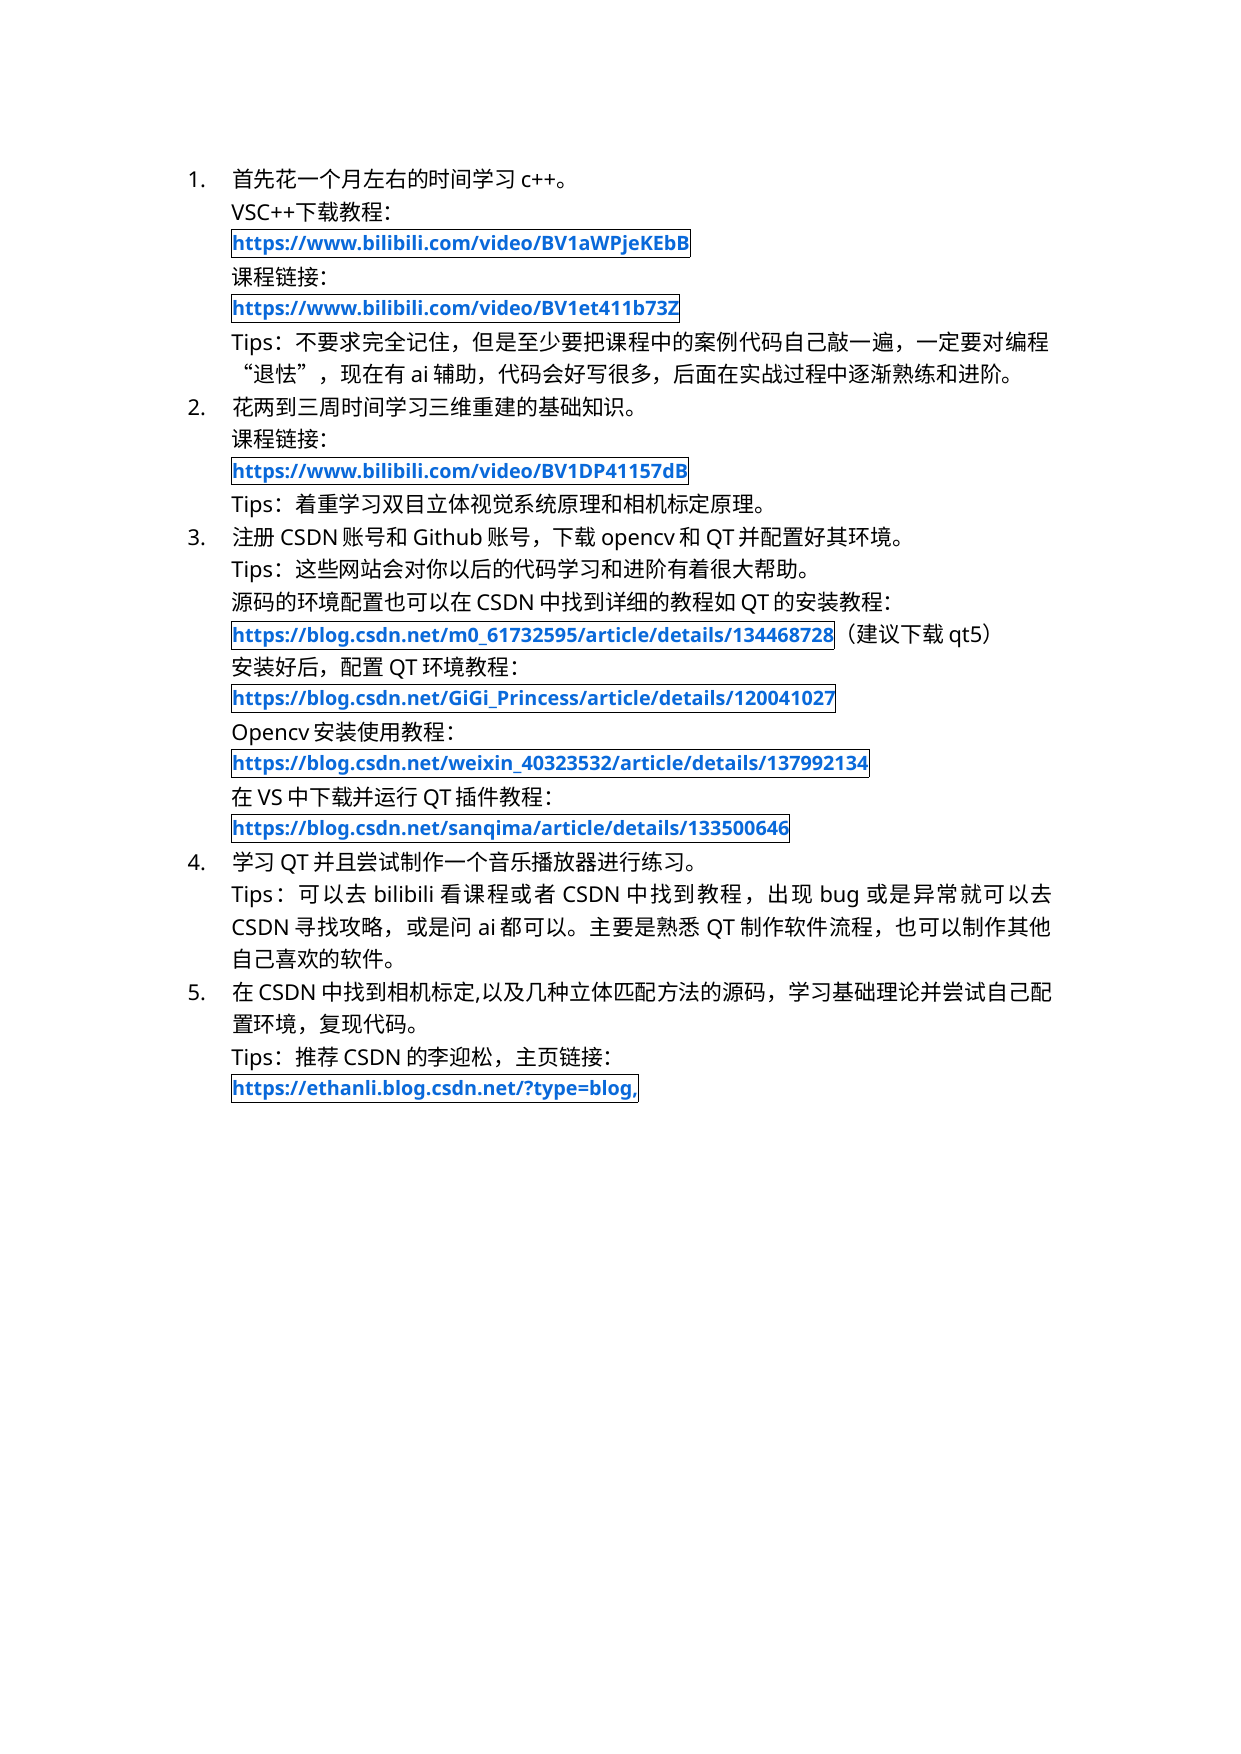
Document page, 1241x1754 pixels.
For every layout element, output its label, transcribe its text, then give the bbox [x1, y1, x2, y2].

list https://www.bilibili.com/video/BV1aWPjeKEbB [231, 227, 1053, 259]
list https://www.bilibili.com/video/BV1DP41157dB [231, 454, 1053, 487]
list 课程链接： [187, 259, 1053, 292]
list 注册CSDN账号和Github账号，下载opencv和QT并配置好其环境。 [187, 519, 1053, 552]
list 花两到三周时间学习三维重建的基础知识。 [187, 389, 1053, 422]
list Tips：推荐CSDN的李迎松，主页链接： [187, 1039, 1053, 1072]
list https://blog.csdn.net/sanqima/article/details/133500646 [231, 812, 1053, 844]
list Tips：不要求完全记住，但是至少要把课程中的案例代码自己敲一遍，一定要对编程“退怯”，现在有ai辅助，代码会好写很多，后面在实战过程中逐渐熟练和进阶。 [231, 324, 1053, 389]
list 在CSDN中找到相机标定,以及几种立体匹配方法的源码，学习基础理论并尝试自己配置环境，复现代码。 [187, 974, 1053, 1039]
list Opencv安装使用教程： [231, 714, 1053, 747]
list https://ethanli.blog.csdn.net/?type=blog, [187, 1072, 1053, 1104]
list 课程链接： [231, 422, 1053, 454]
list https://blog.csdn.net/weixin_40323532/article/details/137992134 [231, 747, 1053, 779]
list 源码的环境配置也可以在CSDN中找到详细的教程如QT的安装教程： [231, 584, 1053, 617]
list 学习QT并且尝试制作一个音乐播放器进行练习。 [187, 844, 1053, 877]
list Tips：可以去bilibili看课程或者CSDN中找到教程，出现bug或是异常就可以去CSDN寻找攻略，或是问ai都可以。主要是熟悉QT制作软件流程，也可以制作其他自己喜欢的软件。 [231, 877, 1053, 974]
list https://blog.csdn.net/m0_61732595/article/details/134468728（建议下载qt5） [231, 617, 1053, 649]
list 首先花一个月左右的时间学习c++。 [187, 162, 1053, 194]
list 安装好后，配置QT环境教程： [231, 649, 1053, 682]
list VSC++下载教程： [187, 194, 1053, 227]
list https://blog.csdn.net/GiGi_Princess/article/details/120041027 [231, 682, 1053, 714]
list Tips：这些网站会对你以后的代码学习和进阶有着很大帮助。 [187, 552, 1053, 584]
list Tips：着重学习双目立体视觉系统原理和相机标定原理。 [231, 487, 1053, 519]
list 在VS中下载并运行QT插件教程： [187, 779, 1053, 812]
list https://www.bilibili.com/video/BV1et411b73Z [231, 292, 1053, 324]
